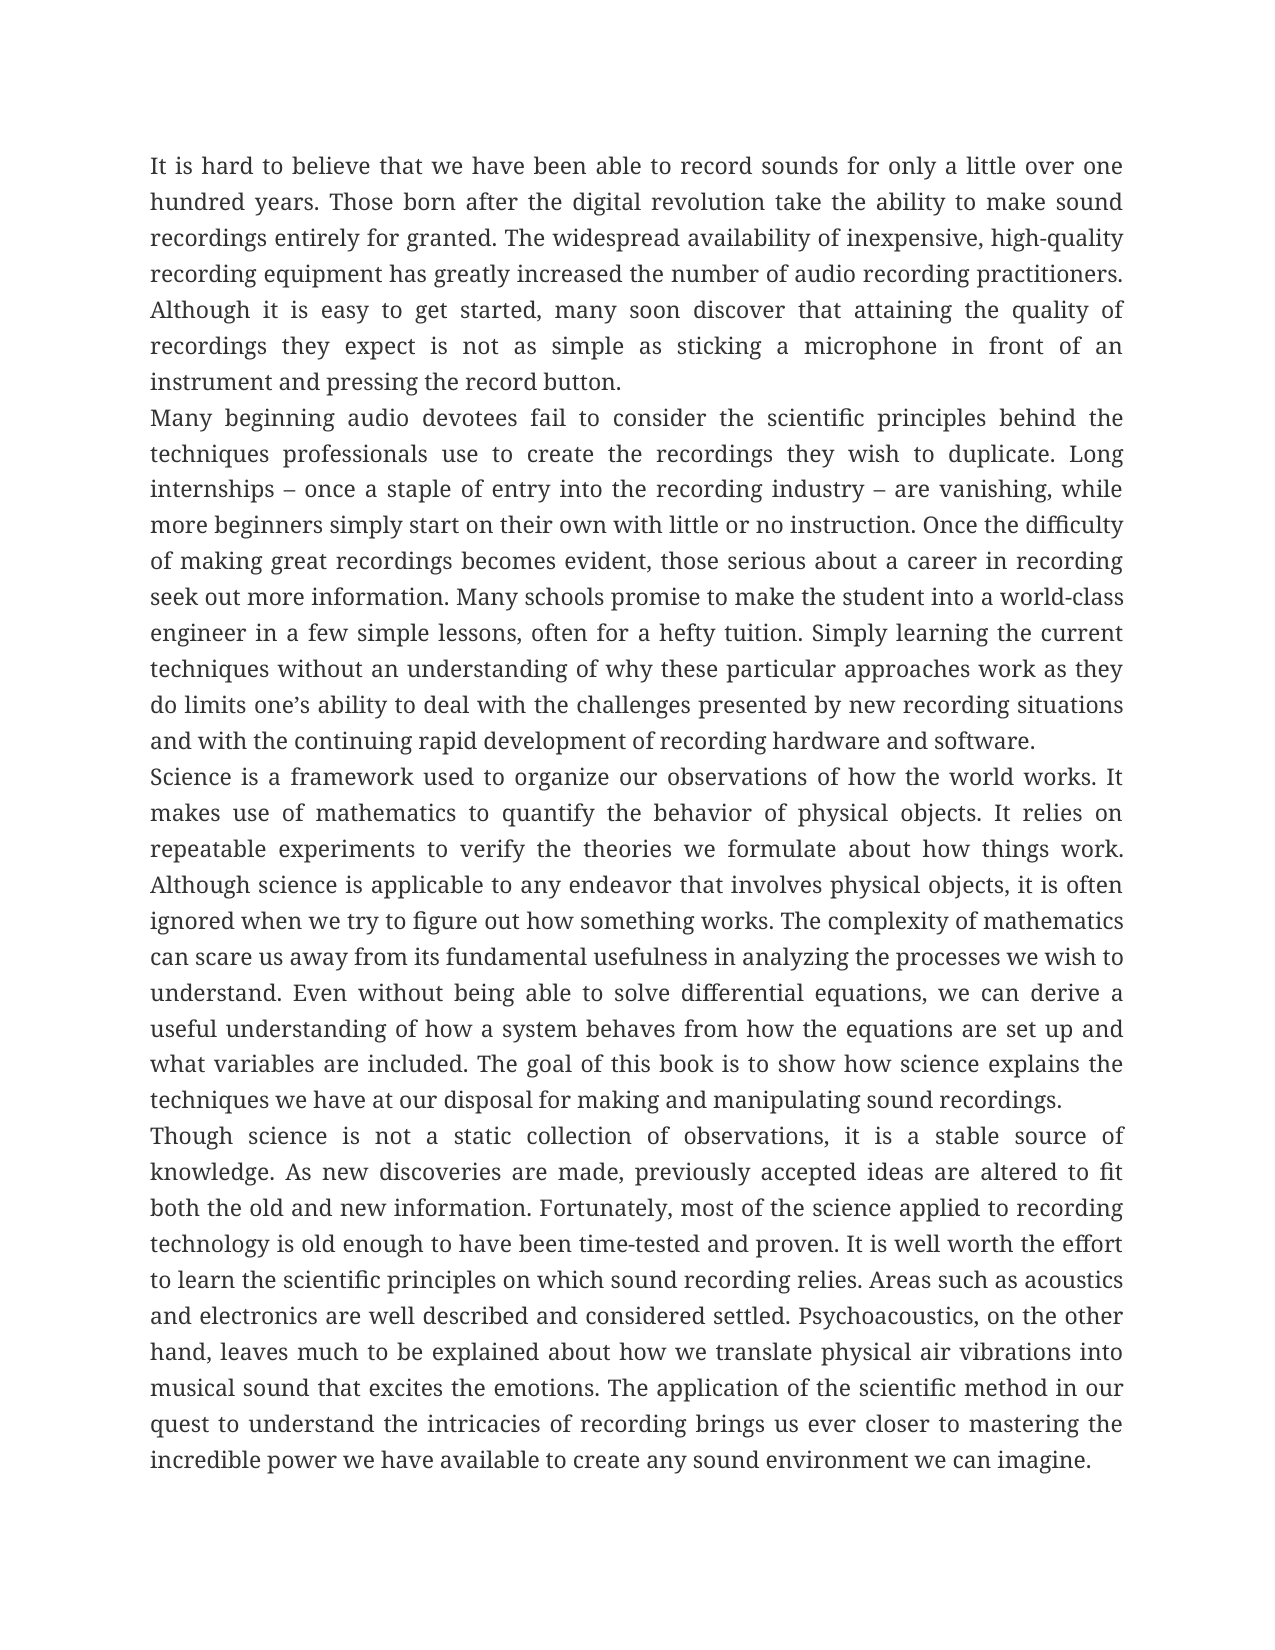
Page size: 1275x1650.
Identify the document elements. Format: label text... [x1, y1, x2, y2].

text Though science is not a static collection of observations, it is a stable source of knowledge. As new discoveries are made, previously accepted ideas are altered to fit both the old and new information. Fortunately, most of the science applied to recording technology is old enough to have been time-tested and proven. It is well worth the effort to learn the scientific principles on which sound recording relies. Areas such as acoustics and electronics are well described and considered settled. Psychoacoustics, on the other hand, leaves much to be explained about how we translate physical air vibrations into musical sound that excites the emotions. The application of the scientific method in our quest to understand the intricacies of recording brings us ever closer to mastering the incredible power we have available to create any sound environment we can imagine. [150, 1120, 1125, 1475]
text It is hard to believe that we have been able to record sounds for only a little over one hundred years. Those born after the digital revolution take the ability to make sound recordings entirely for granted. The widespread availability of inexpensive, high-quality recording equipment has greatly increased the number of audio recording practitioners. Although it is easy to get started, many soon discover that attaining the quality of recordings they expect is not as simple as sticking a microphone in front of an instrument and pressing the record button. [150, 150, 1125, 397]
text Many beginning audio devotees fail to consider the scientific principles behind the techniques professionals use to create the recordings they wish to duplicate. Long internships – once a staple of entry into the recording industry – are vanishing, while more beginners simply start on their own with little or no instruction. Once the difficulty of making great recordings becomes evident, those serious about a career in recording seek out more information. Many schools promise to make the student into a world-class engineer in a few simple lessons, often for a hefty tuition. Simply learning the current techniques without an understanding of why these particular approaches work as they do limits one’s ability to deal with the challenges presented by new recording situations and with the continuing rapid development of recording hardware and software. [150, 402, 1125, 756]
text Science is a framework used to organize our observations of how the world works. It makes use of mathematics to quantify the behavior of physical objects. It relies on repeatable experiments to verify the theories we formulate about how things work. Although science is applicable to any endeavor that involves physical objects, it is often ignored when we try to figure out how something works. The complexity of mathematics can scare us away from its fundamental usefulness in analyzing the processes we wish to understand. Even without being able to solve differential equations, we can derive a useful understanding of how a system behaves from how the equations are set up and what variables are included. The goal of this book is to show how science explains the techniques we have at our disposal for making and manipulating sound recordings. [150, 761, 1125, 1116]
